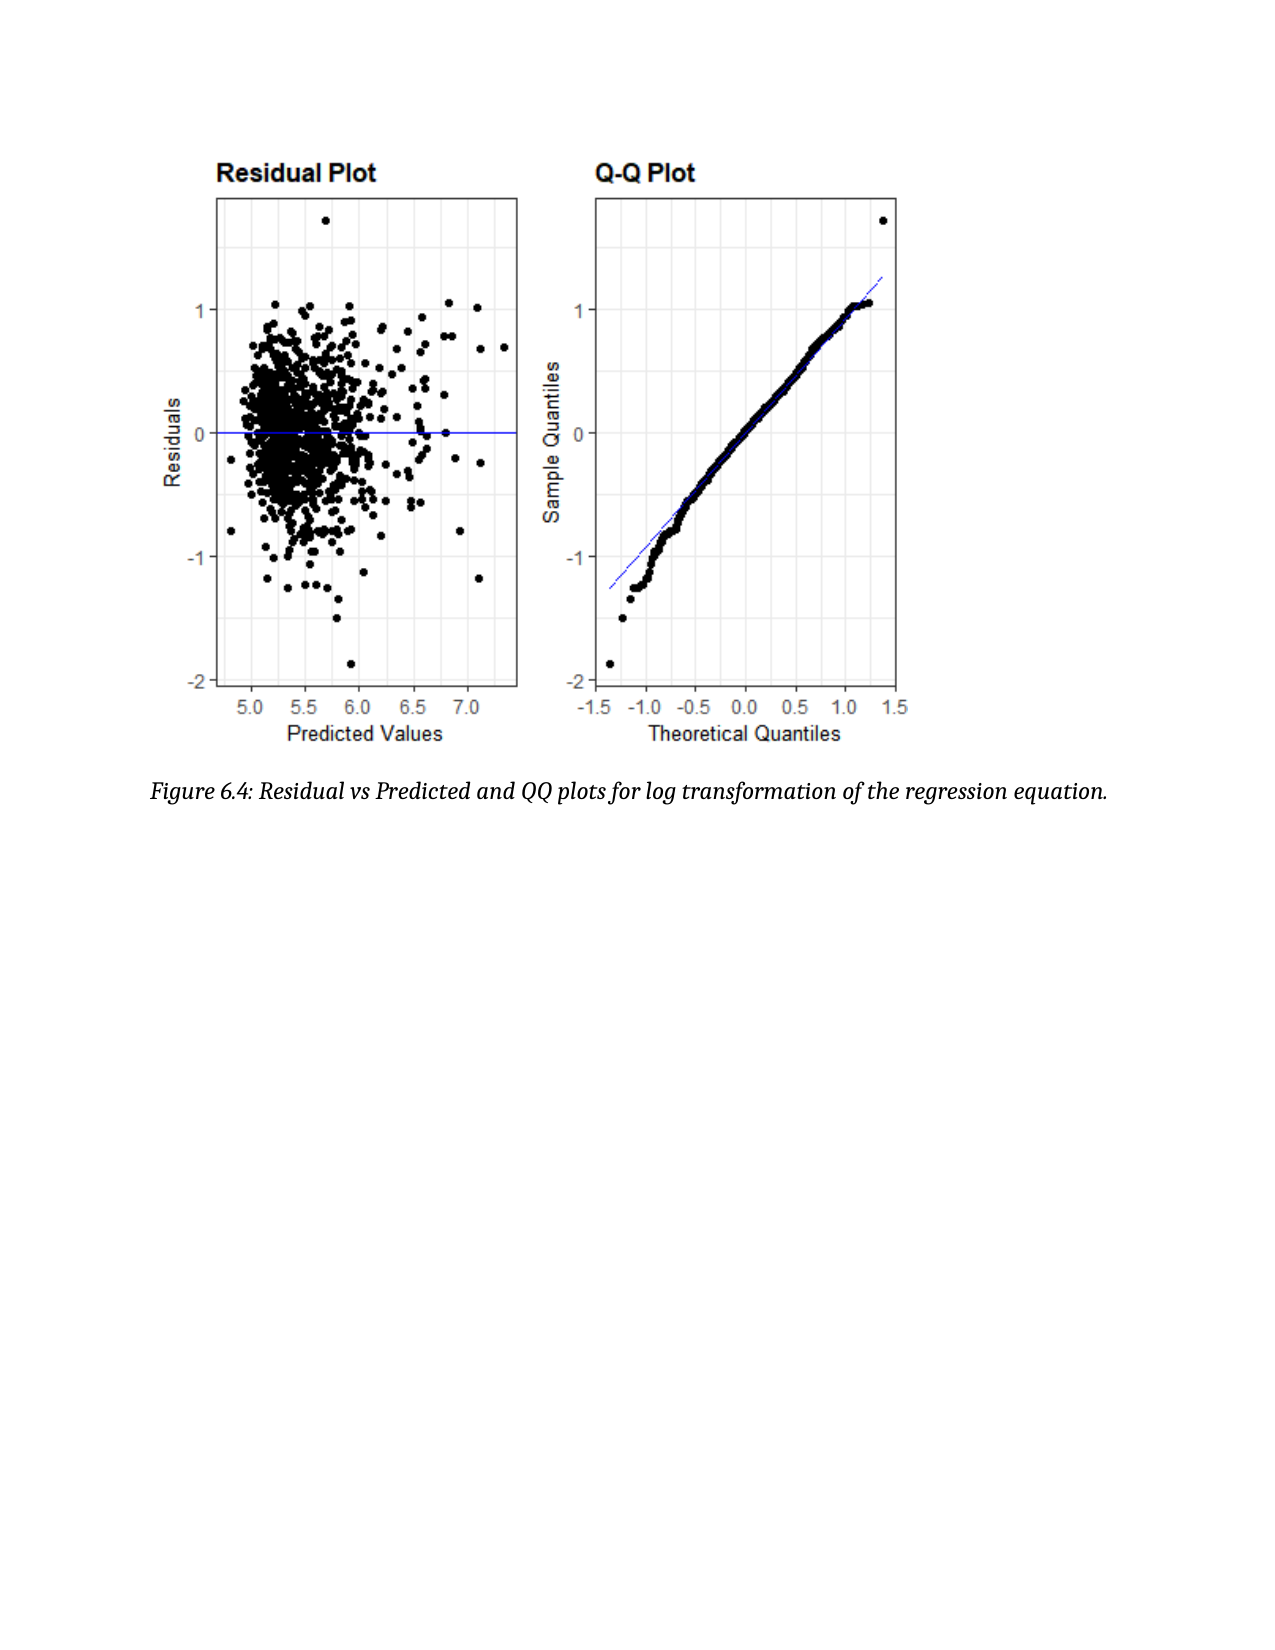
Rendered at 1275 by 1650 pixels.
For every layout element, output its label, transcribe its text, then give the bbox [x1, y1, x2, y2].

picture [150, 150, 908, 757]
text Figure 6.4: Residual vs Predicted and QQ plots for log transformation of the regression equation. [150, 777, 1125, 806]
